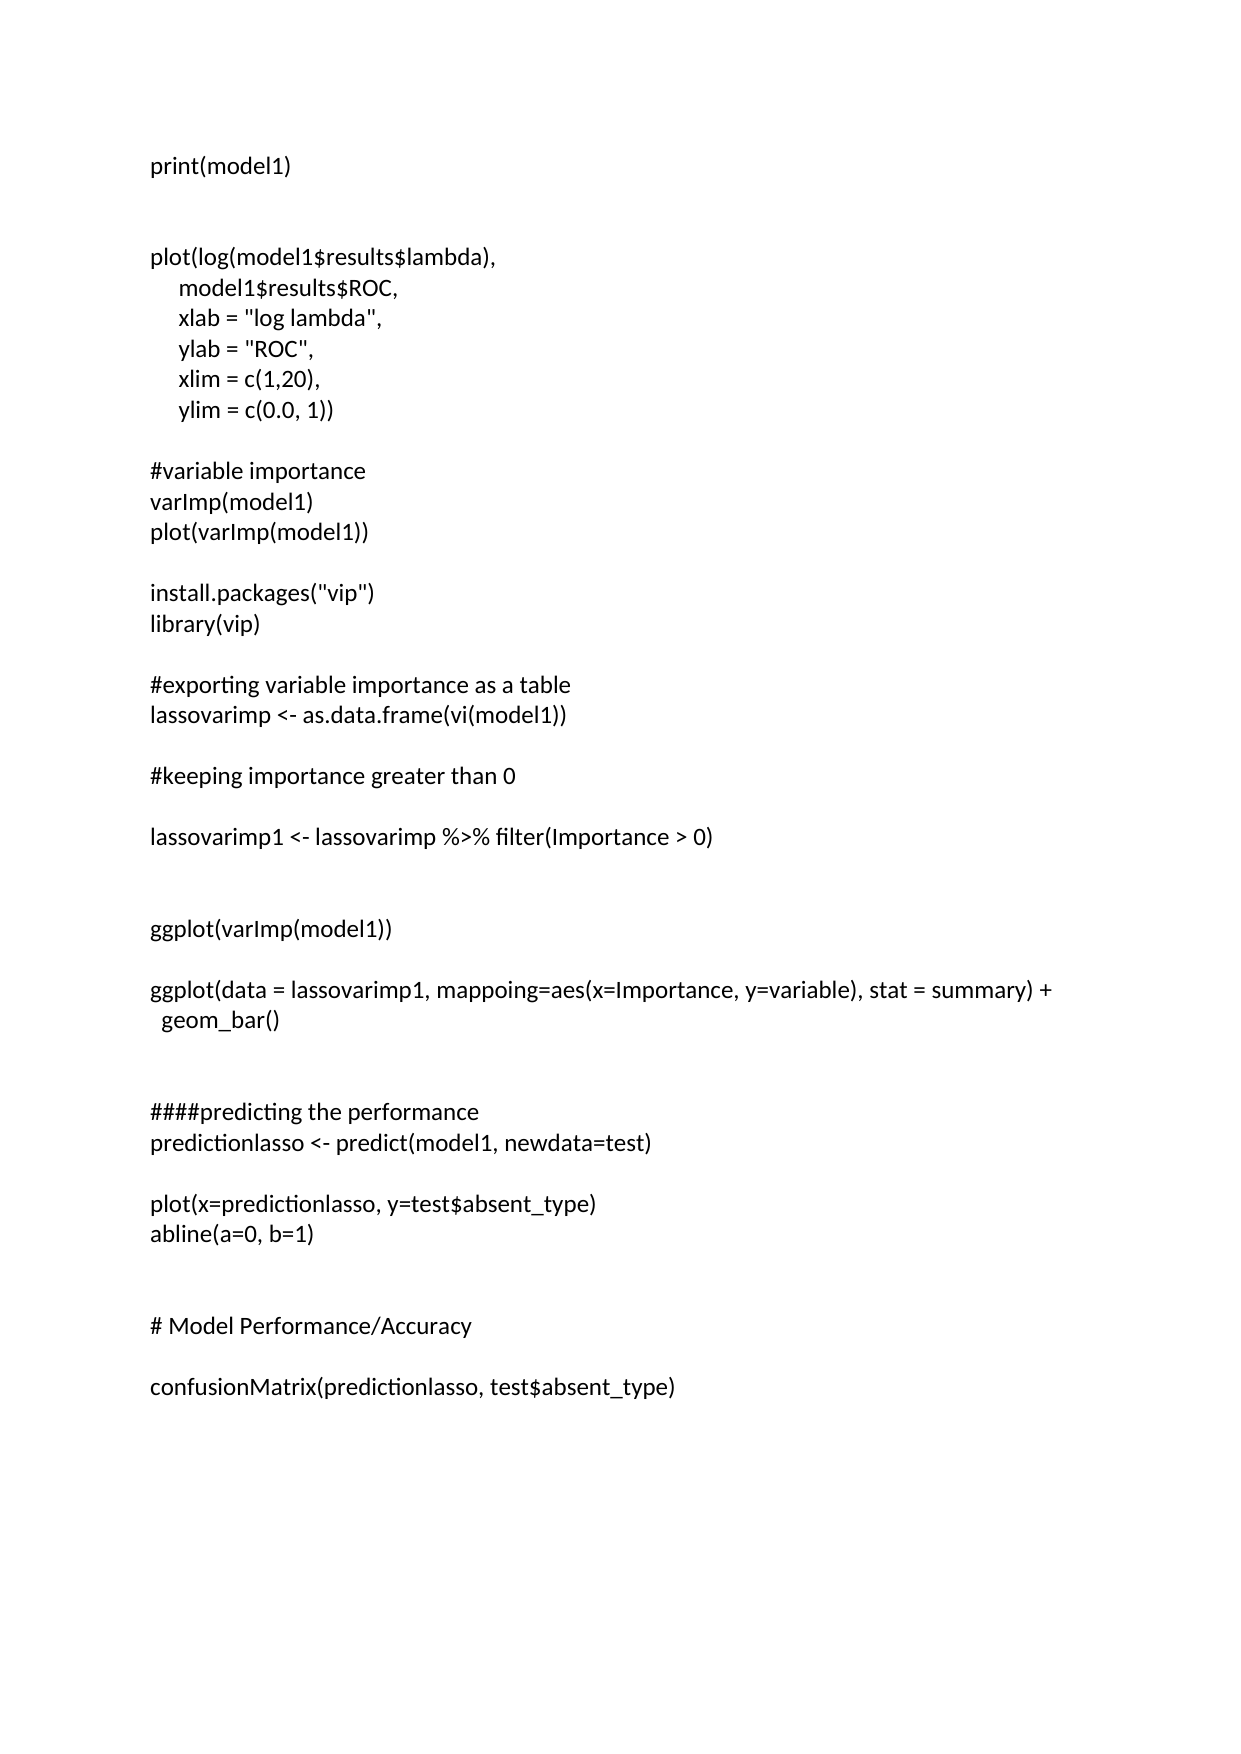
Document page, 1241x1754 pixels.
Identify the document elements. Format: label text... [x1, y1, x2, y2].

text #keeping importance greater than 0 [150, 760, 1090, 791]
text library(vip) [150, 608, 1090, 638]
text ylim = c(0.0, 1)) [150, 394, 1090, 425]
text #variable importance [150, 455, 1090, 486]
text plot(x=predictionlasso, y=test$absent_type) [150, 1188, 1090, 1218]
text ylab = "ROC", [150, 333, 1090, 364]
text abline(a=0, b=1) [150, 1218, 1090, 1249]
text ggplot(varImp(model1)) [150, 913, 1090, 943]
text confusionMatrix(predictionlasso, test$absent_type) [150, 1371, 1090, 1401]
text plot(varImp(model1)) [150, 516, 1090, 547]
text predictionlasso <- predict(model1, newdata=test) [150, 1127, 1090, 1157]
text lassovarimp <- as.data.frame(vi(model1)) [150, 699, 1090, 730]
text model1$results$ROC, [150, 272, 1090, 303]
text xlim = c(1,20), [150, 364, 1090, 394]
text #exporting variable importance as a table [150, 669, 1090, 699]
text # Model Performance/Accuracy [150, 1310, 1090, 1340]
text install.packages("vip") [150, 577, 1090, 608]
text plot(log(model1$results$lambda), [150, 242, 1090, 272]
text varImp(model1) [150, 486, 1090, 516]
text geom_bar() [150, 1004, 1090, 1035]
text ####predicting the performance [150, 1096, 1090, 1127]
text print(model1) [150, 150, 1090, 181]
text xlab = "log lambda", [150, 303, 1090, 333]
text lassovarimp1 <- lassovarimp %>% filter(Importance > 0) [150, 821, 1090, 852]
text ggplot(data = lassovarimp1, mappoing=aes(x=Importance, y=variable), stat = summary) + [150, 974, 1090, 1004]
